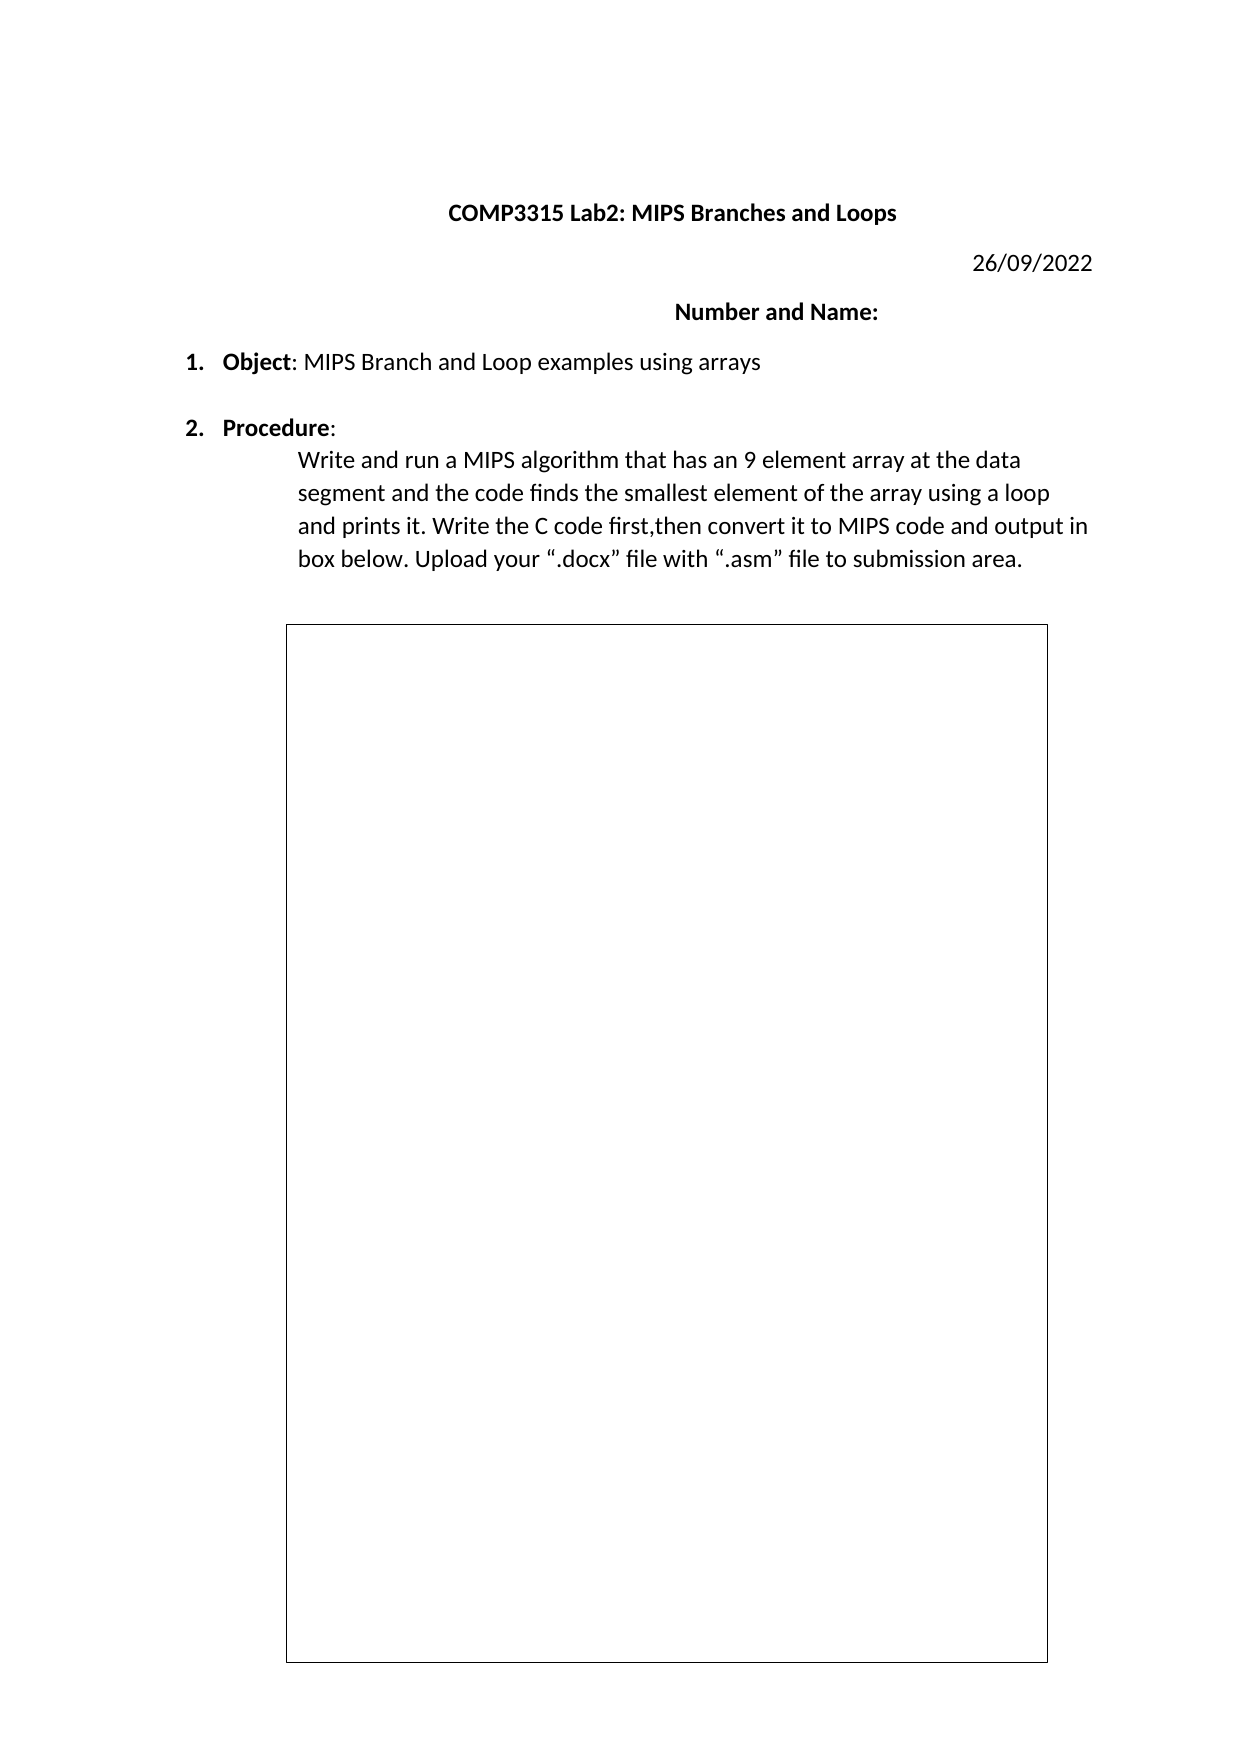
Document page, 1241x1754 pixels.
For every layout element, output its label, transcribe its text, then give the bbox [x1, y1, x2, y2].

list Object: MIPS Branch and Loop examples using arrays [185, 346, 1093, 376]
text COMP3315 Lab2: MIPS Branches and Loops [148, 197, 1093, 228]
list Procedure: [185, 412, 1093, 442]
text Number and Name: [369, 296, 1093, 327]
text 26/09/2022 [664, 247, 1093, 277]
list Write and run a MIPS algorithm that has an 9 element array at the data segment and the code finds the smallest element of the array using a loop and prints it. Write the C code first,then convert it to MIPS code and output in box below. Upload your “.docx” file with “.asm” file to submission area. [298, 445, 1093, 574]
